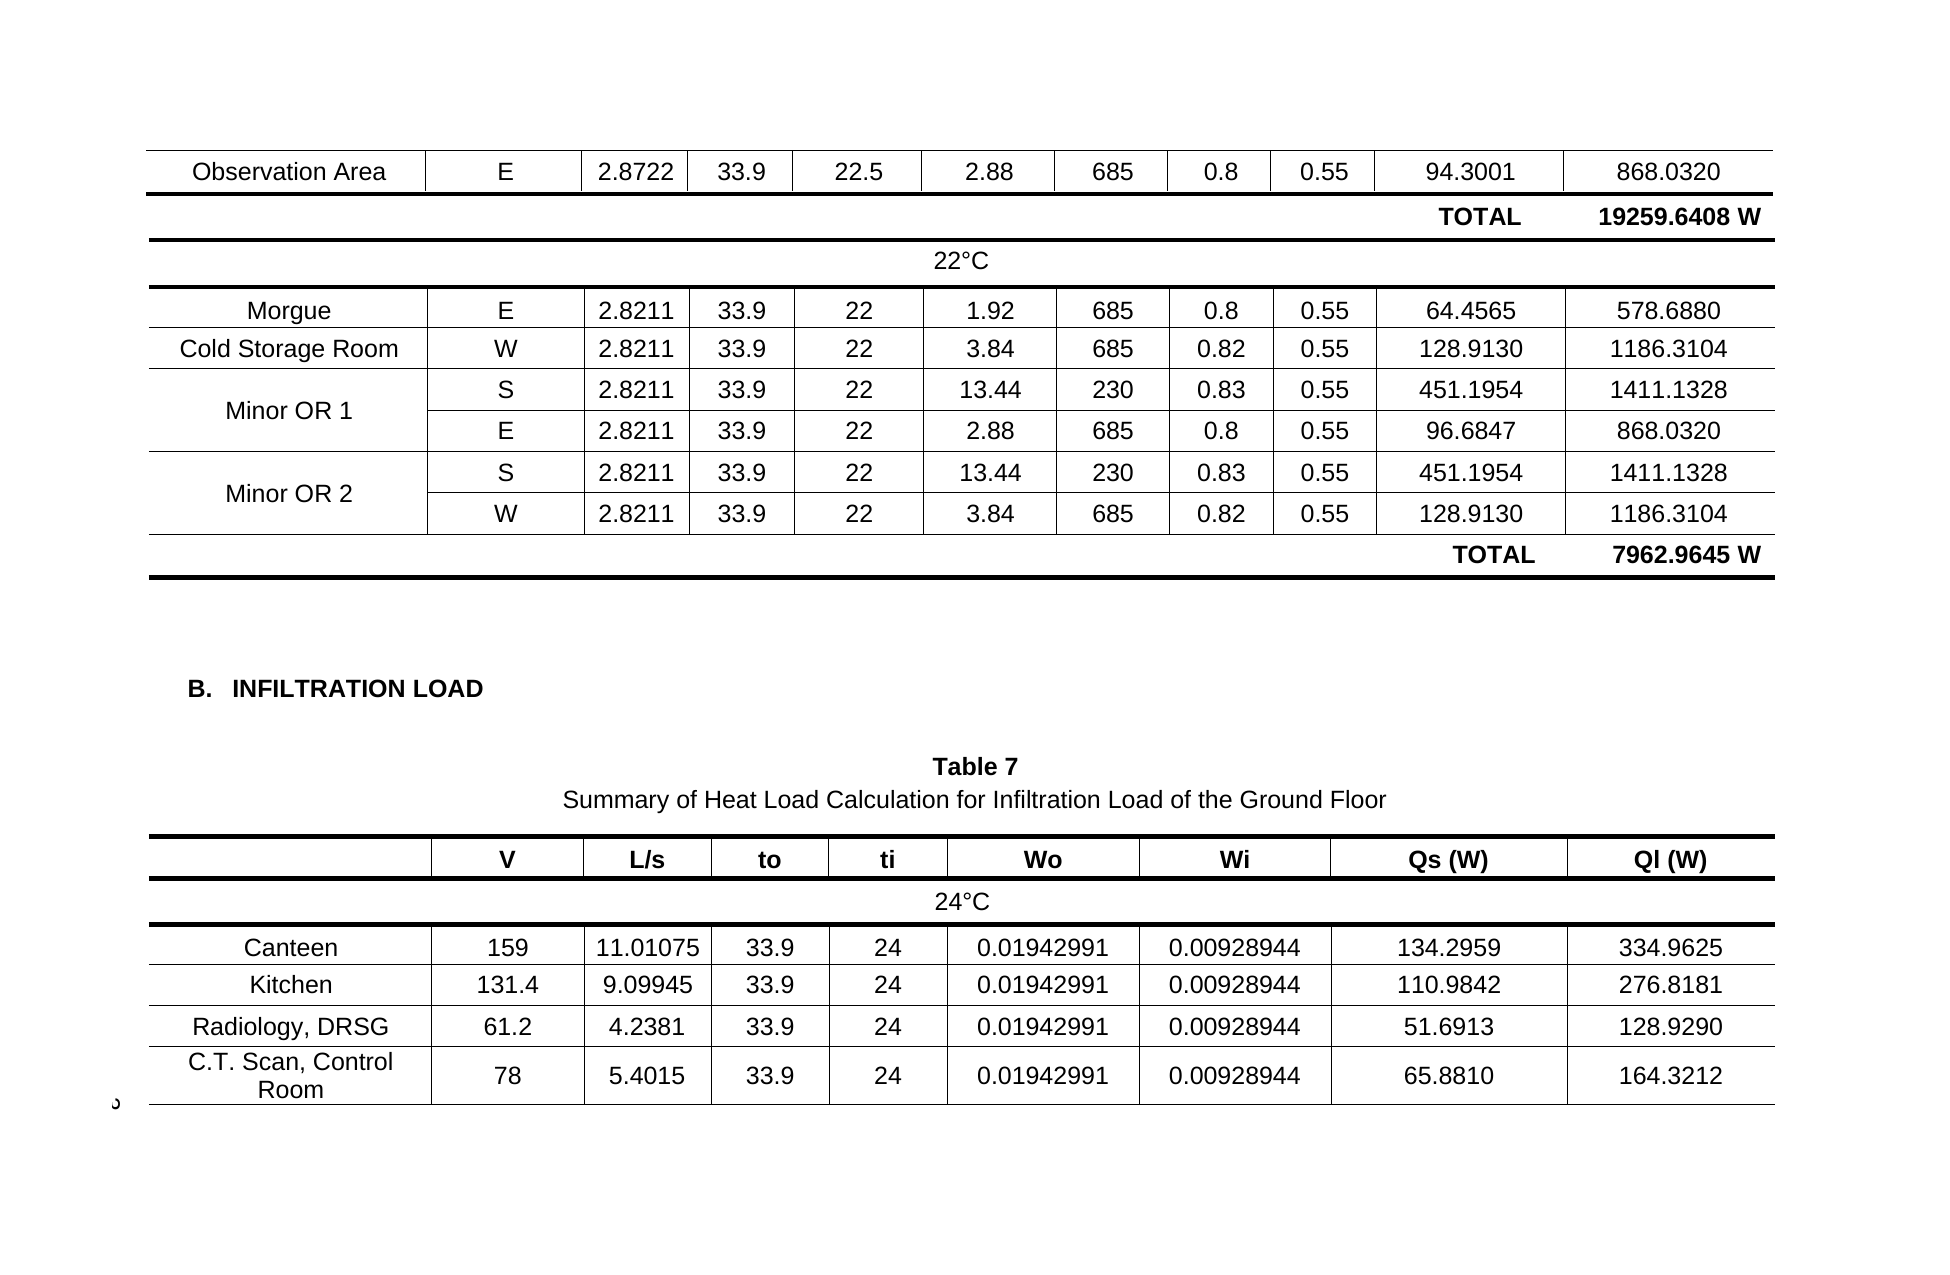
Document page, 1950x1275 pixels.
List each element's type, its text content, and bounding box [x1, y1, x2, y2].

subtitle INFILTRATION LOAD [187, 673, 1821, 702]
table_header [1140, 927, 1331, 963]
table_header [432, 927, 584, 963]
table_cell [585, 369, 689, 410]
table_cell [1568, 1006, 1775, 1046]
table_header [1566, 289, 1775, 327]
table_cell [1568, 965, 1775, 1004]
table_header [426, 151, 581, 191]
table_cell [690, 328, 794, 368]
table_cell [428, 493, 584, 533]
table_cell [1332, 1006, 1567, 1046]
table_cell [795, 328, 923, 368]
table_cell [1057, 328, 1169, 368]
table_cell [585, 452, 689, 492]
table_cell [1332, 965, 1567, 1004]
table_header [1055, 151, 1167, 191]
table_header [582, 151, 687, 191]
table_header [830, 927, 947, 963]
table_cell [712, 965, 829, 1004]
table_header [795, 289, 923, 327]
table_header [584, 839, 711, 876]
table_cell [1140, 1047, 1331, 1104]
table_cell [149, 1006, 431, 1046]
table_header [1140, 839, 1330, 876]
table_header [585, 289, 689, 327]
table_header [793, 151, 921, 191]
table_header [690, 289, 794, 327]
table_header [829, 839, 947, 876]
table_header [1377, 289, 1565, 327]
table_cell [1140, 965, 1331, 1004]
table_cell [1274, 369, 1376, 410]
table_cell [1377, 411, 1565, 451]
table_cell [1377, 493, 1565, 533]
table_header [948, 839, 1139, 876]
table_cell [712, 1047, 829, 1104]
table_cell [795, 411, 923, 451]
text 24°C [476, 887, 1448, 916]
text Table 7 [502, 752, 1448, 781]
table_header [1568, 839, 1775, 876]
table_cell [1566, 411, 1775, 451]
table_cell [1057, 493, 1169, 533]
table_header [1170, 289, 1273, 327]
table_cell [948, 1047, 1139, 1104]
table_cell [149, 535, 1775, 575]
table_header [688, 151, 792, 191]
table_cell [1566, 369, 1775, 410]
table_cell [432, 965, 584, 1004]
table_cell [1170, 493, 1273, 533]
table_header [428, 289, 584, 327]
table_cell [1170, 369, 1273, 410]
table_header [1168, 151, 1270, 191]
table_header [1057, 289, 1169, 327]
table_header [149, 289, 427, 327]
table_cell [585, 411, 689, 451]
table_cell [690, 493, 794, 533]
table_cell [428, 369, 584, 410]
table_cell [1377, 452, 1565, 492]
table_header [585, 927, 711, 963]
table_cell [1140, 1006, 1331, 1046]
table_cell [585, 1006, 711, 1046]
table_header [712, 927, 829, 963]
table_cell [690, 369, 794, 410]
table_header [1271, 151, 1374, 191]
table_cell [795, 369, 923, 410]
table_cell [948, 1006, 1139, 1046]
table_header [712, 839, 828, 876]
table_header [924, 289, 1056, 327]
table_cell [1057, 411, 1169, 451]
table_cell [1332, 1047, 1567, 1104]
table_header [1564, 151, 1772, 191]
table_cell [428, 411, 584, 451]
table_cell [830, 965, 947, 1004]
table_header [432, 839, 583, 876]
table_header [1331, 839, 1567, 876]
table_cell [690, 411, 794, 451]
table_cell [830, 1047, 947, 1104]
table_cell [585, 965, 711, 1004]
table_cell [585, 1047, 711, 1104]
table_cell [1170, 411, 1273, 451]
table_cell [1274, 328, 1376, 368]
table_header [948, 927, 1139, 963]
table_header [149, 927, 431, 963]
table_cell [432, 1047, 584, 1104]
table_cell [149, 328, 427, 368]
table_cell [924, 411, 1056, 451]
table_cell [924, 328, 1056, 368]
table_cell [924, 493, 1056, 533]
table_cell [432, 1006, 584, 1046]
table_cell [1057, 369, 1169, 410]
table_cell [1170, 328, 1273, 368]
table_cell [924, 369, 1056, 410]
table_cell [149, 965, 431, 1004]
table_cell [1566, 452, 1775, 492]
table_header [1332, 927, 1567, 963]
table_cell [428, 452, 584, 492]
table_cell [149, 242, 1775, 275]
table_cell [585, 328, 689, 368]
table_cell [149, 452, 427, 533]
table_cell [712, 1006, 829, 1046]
text Summary of Heat Load Calculation for Infiltration Load of the Ground Floor [502, 785, 1448, 814]
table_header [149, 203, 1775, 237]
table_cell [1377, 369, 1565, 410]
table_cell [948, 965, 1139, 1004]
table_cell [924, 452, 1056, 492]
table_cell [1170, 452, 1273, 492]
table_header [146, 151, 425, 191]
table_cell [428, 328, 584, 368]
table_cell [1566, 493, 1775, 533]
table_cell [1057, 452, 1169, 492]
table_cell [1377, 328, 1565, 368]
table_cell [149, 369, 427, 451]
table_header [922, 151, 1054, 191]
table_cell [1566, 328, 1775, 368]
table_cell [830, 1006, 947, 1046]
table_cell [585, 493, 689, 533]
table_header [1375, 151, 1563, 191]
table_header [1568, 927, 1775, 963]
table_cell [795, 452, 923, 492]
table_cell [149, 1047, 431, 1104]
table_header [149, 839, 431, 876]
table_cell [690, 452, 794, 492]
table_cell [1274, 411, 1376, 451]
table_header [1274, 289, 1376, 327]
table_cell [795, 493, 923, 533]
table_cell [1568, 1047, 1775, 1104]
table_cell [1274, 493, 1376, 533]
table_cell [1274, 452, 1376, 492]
